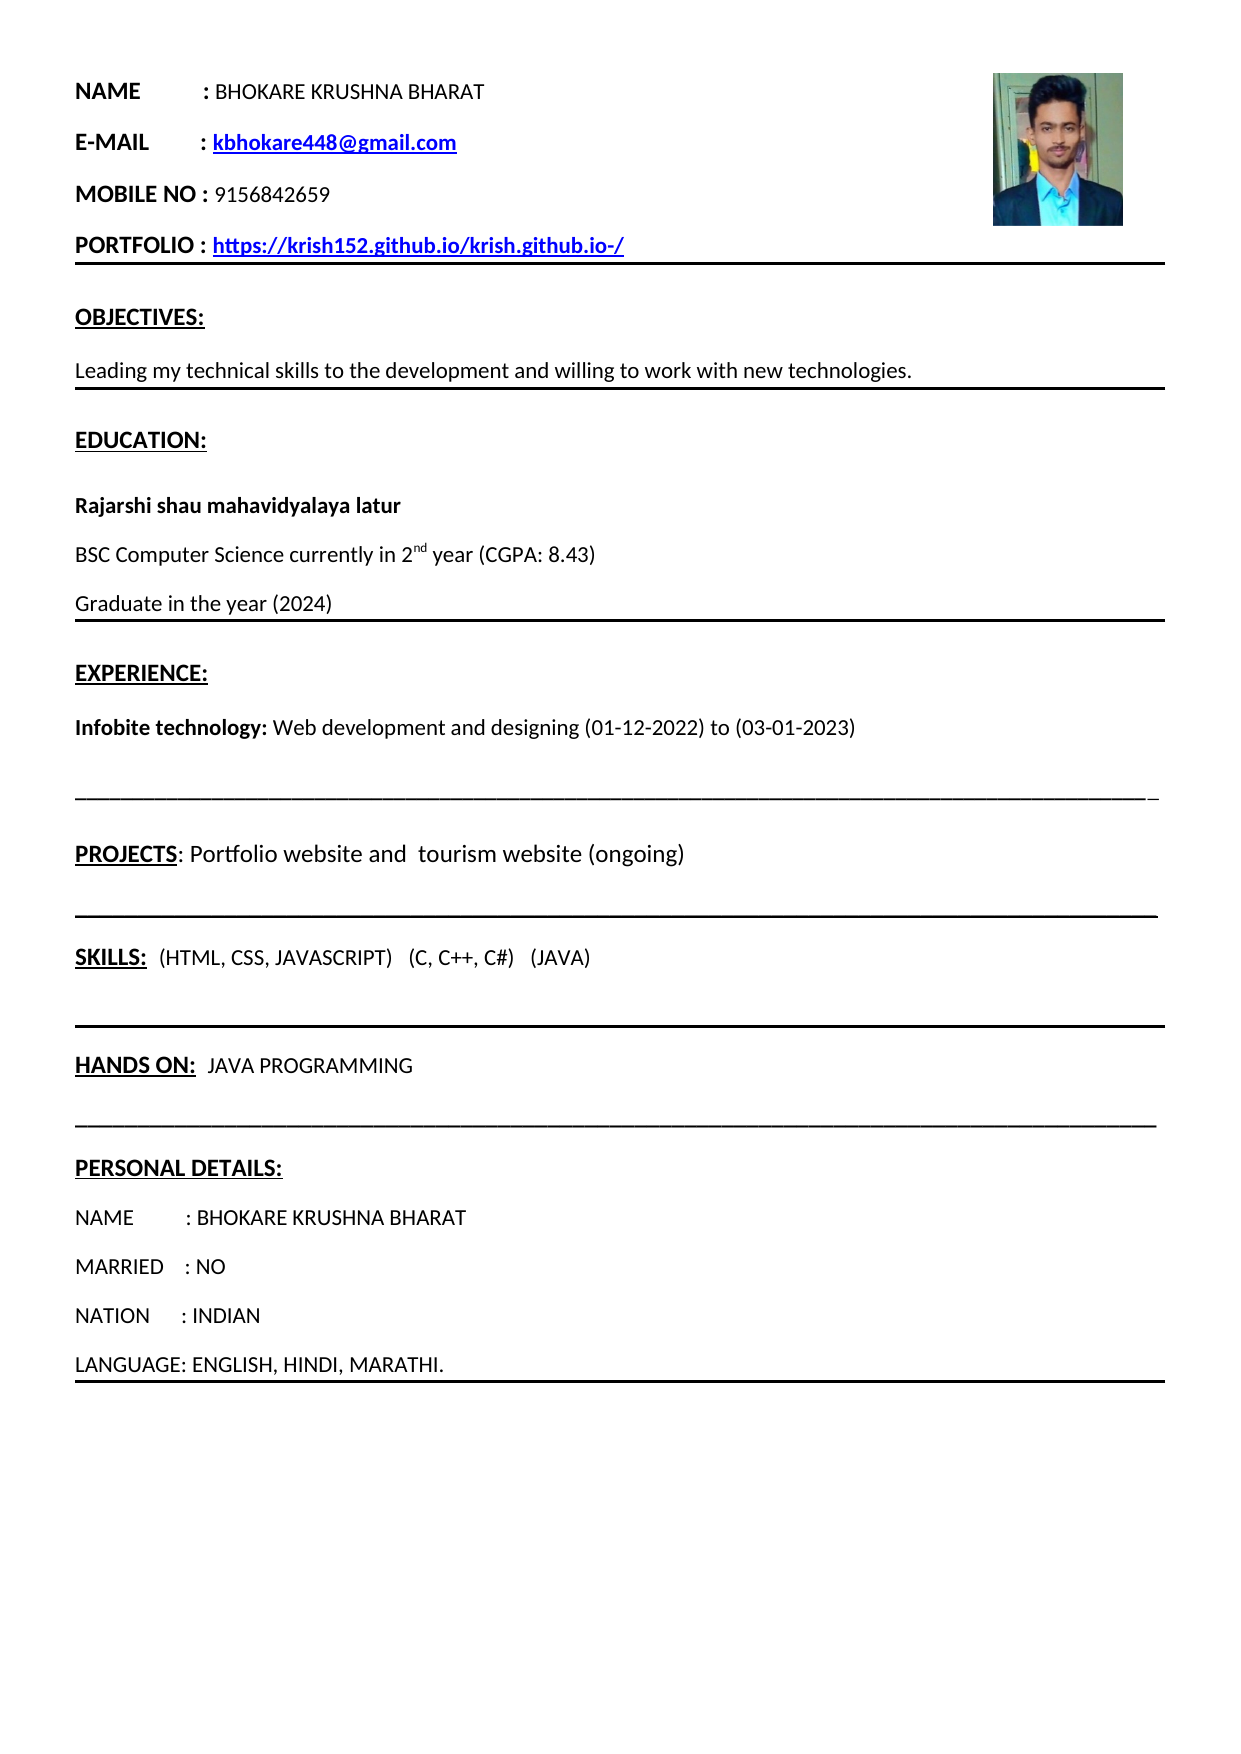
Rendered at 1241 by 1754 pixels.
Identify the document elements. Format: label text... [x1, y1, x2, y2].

text BSC Computer Science currently in 2nd year (CGPA: 8.43) [75, 540, 1165, 568]
text E-MAIL : kbhokare448@gmail.com [75, 126, 1165, 157]
text NATION : INDIAN [75, 1301, 1165, 1329]
text NAME : BHOKARE KRUSHNA BHARAT [75, 1203, 1165, 1231]
text PROJECTS: Portfolio website and tourism website (ongoing) [75, 838, 1165, 869]
text OBJECTIVES: [75, 301, 1165, 331]
text Infobite technology: Web development and designing (01-12-2022) to (03-01-2023) [75, 713, 1165, 741]
text MARRIED : NO [75, 1252, 1165, 1280]
text Graduate in the year (2024) [75, 589, 1165, 619]
text PORTFOLIO : https://krish152.github.io/krish.github.io-/ [75, 229, 1165, 262]
text EXPERIENCE: [75, 657, 1165, 687]
text NAME : BHOKARE KRUSHNA BHARAT [75, 75, 1165, 106]
picture [993, 157, 1123, 178]
picture [993, 106, 1123, 126]
picture [993, 208, 1123, 226]
text LANGUAGE: ENGLISH, HINDI, MARATHI. [75, 1350, 1165, 1380]
text _______________________________________________________________________________________ [75, 890, 1165, 920]
text MOBILE NO : 9156842659 [75, 178, 1165, 208]
text SKILLS: (HTML, CSS, JAVASCRIPT) (C, C++, C#) (JAVA) [75, 941, 1165, 972]
text Leading my technical skills to the development and willing to work with new technologies. [75, 357, 1165, 387]
text _______________________________________________________________________________________________ [75, 776, 1165, 804]
text EDUCATION: [75, 425, 1165, 455]
text HANDS ON: JAVA PROGRAMMING [75, 1049, 1165, 1079]
text Rajarshi shau mahavidyalaya latur [75, 491, 1165, 519]
text PERSONAL DETAILS: [75, 1152, 1165, 1182]
text _______________________________________________________________________________________ [75, 1100, 1165, 1131]
